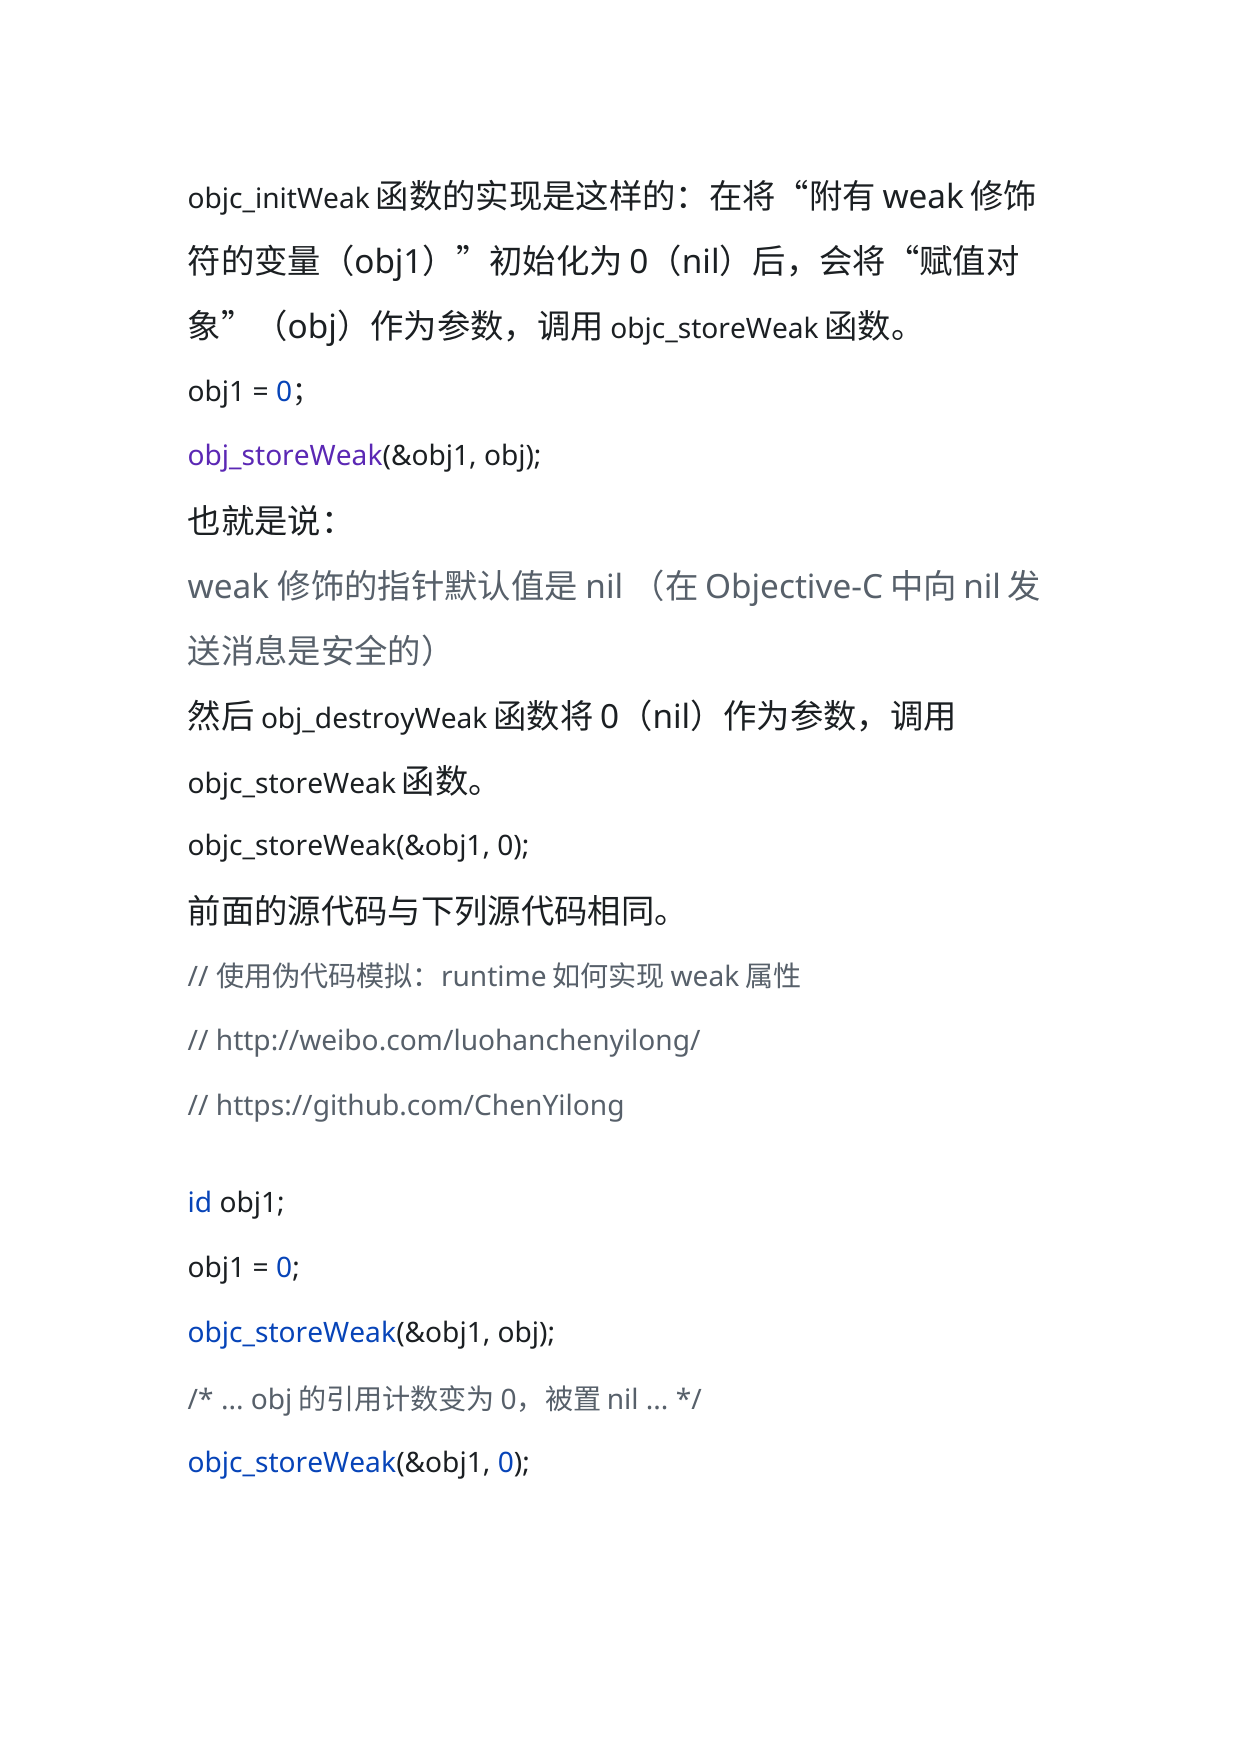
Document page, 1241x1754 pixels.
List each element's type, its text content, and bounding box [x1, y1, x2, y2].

text objc_storeWeak(&obj1, obj); [187, 1299, 1053, 1364]
text obj1 = 0； [187, 357, 1053, 422]
text obj1 = 0; [187, 1234, 1053, 1299]
text weak 修饰的指针默认值是 nil （在Objective-C中向nil发送消息是安全的） [187, 552, 1053, 682]
text // 使用伪代码模拟：runtime如何实现weak属性 [187, 942, 1053, 1007]
text 也就是说： [187, 487, 1053, 552]
text id obj1; [187, 1169, 1053, 1234]
text 前面的源代码与下列源代码相同。 [187, 877, 1053, 942]
text objc_initWeak函数的实现是这样的：在将“附有weak修饰符的变量（obj1）”初始化为0（nil）后，会将“赋值对象”（obj）作为参数，调用objc_storeWeak函数。 [187, 162, 1053, 357]
text objc_storeWeak(&obj1, 0); [187, 1429, 1053, 1494]
text obj_storeWeak(&obj1, obj); [187, 422, 1053, 487]
text /* ... obj的引用计数变为0，被置nil ... */ [187, 1364, 1053, 1429]
text // https://github.com/ChenYilong [187, 1072, 1053, 1137]
text objc_storeWeak(&obj1, 0); [187, 812, 1053, 877]
text // http://weibo.com/luohanchenyilong/ [187, 1007, 1053, 1072]
text 然后obj_destroyWeak函数将0（nil）作为参数，调用objc_storeWeak函数。 [187, 682, 1053, 812]
